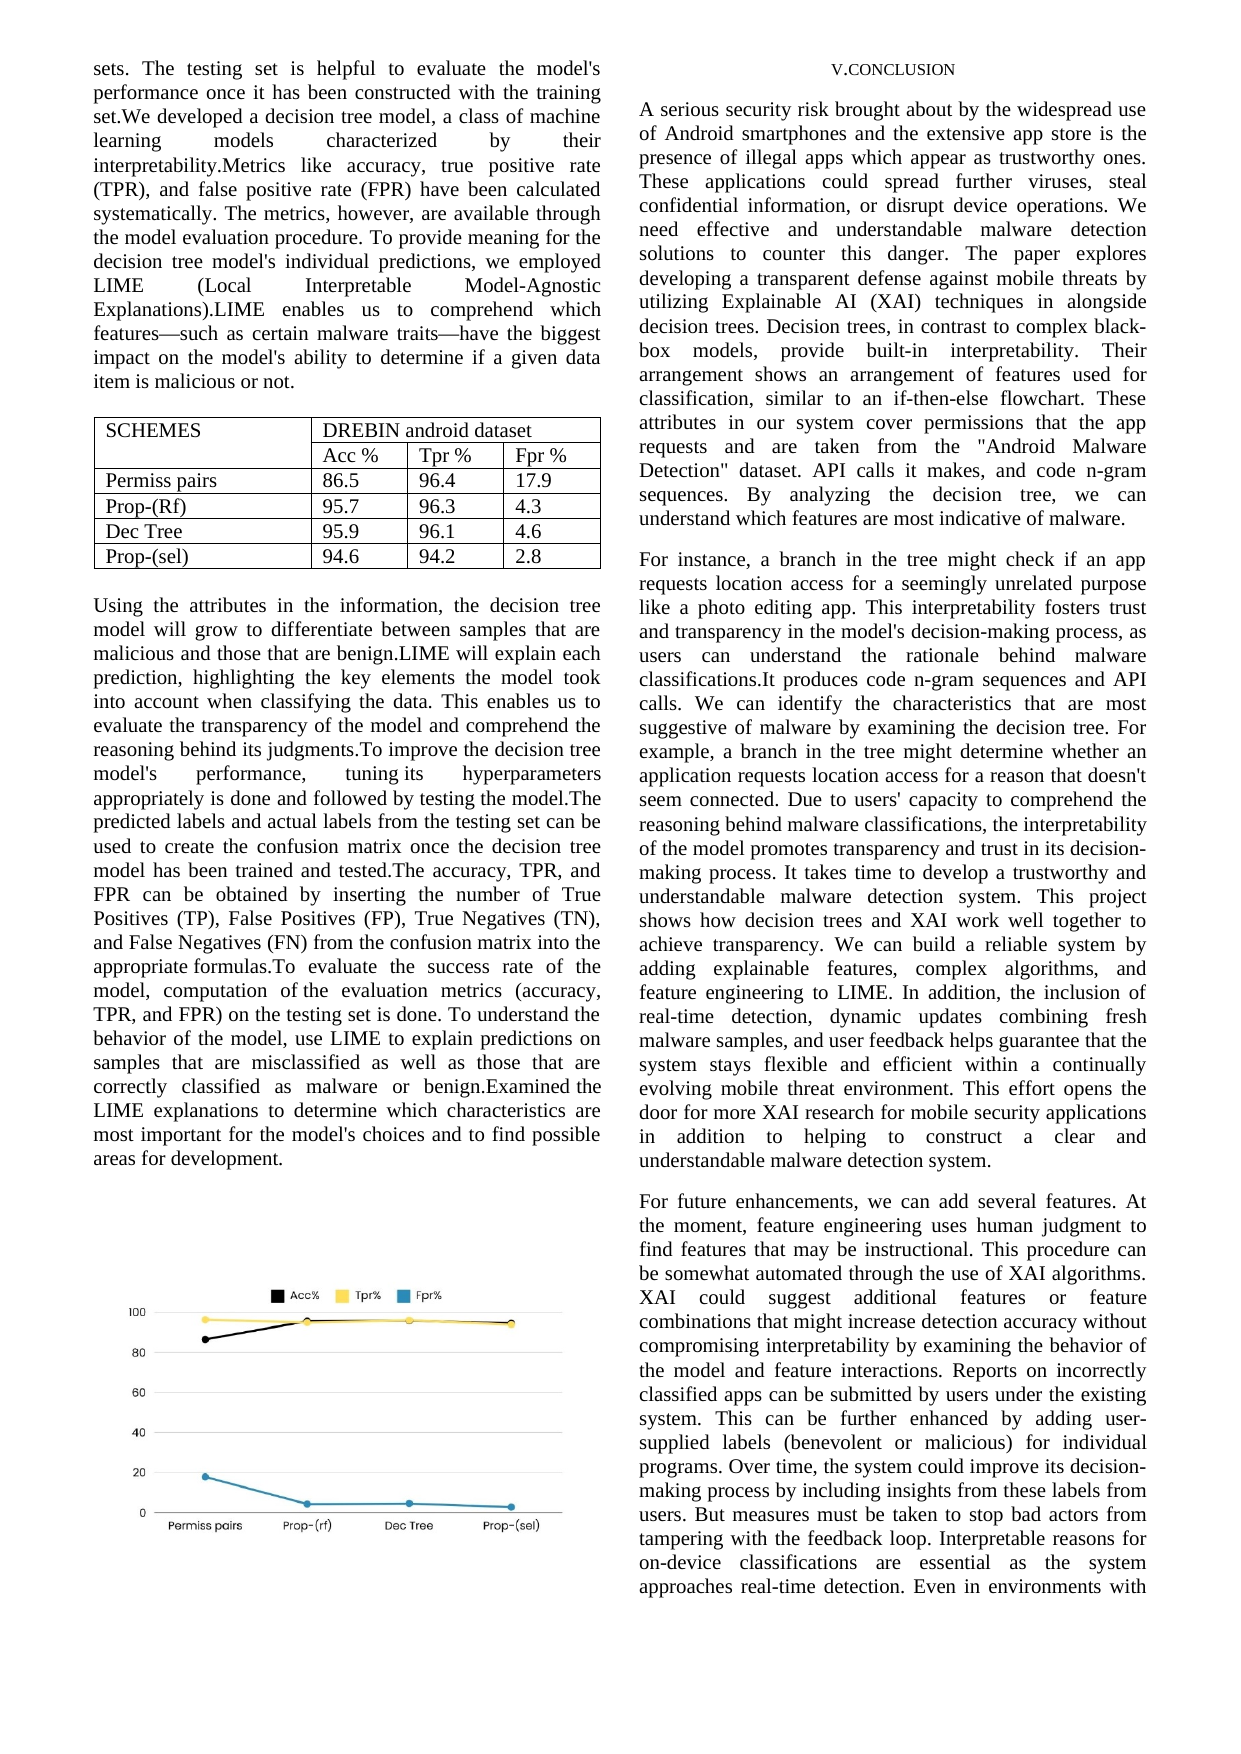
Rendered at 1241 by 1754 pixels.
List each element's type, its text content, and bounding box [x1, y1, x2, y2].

table_cell 86.5 [312, 469, 407, 492]
picture [93, 1194, 600, 1568]
subtitle For instance, a branch in the tree might check if an app requests location access for a seemingly unrelated purpose like a photo editing app. This interpretability fosters trust and transparency in the model's decision-making process, as users can understand the rationale behind malware classifications.It produces code n-gram sequences and API calls. We can identify the characteristics that are most suggestive of malware by examining the decision tree. For example, a branch in the tree might determine whether an application requests location access for a reason that doesn't seem connected. Due to users' capacity to comprehend the reasoning behind malware classifications, the interpretability of the model promotes transparency and trust in its decision-making process. It takes time to develop a trustworthy and understandable malware detection system. This project shows how decision trees and XAI work well together to achieve transparency. We can build a reliable system by adding explainable features, complex algorithms, and feature engineering to LIME. In addition, the inclusion of real-time detection, dynamic updates combining fresh malware samples, and user feedback helps guarantee that the system stays flexible and efficient within a continually evolving mobile threat environment. This effort opens the door for more XAI research for mobile security applications in addition to helping to construct a clear and understandable malware detection system. [639, 547, 1147, 1172]
text Using the attributes in the information, the decision tree model will grow to differentiate between samples that are malicious and those that are benign.LIME will explain each prediction, highlighting the key elements the model took into account when classifying the data. This enables us to evaluate the transparency of the model and comprehend the reasoning behind its judgments.To improve the decision tree model's performance, tuning its hyperparameters appropriately is done and followed by testing the model.The predicted labels and actual labels from the testing set can be used to create the confusion matrix once the decision tree model has been trained and tested.The accuracy, TPR, and FPR can be obtained by inserting the number of True Positives (TP), False Positives (FP), True Negatives (TN), and False Negatives (FN) from the confusion matrix into the appropriate formulas.To evaluate the success rate of the model, computation of the evaluation metrics (accuracy, TPR, and FPR) on the testing set is done. To understand the behavior of the model, use LIME to explain predictions on samples that are misclassified as well as those that are correctly classified as malware or benign.Examined the LIME explanations to determine which characteristics are most important for the model's choices and to find possible areas for development. [93, 593, 601, 1170]
table_cell 4.3 [504, 494, 600, 518]
subtitle A serious security risk brought about by the widespread use of Android smartphones and the extensive app store is the presence of illegal apps which appear as trustworthy ones. These applications could spread further viruses, steal confidential information, or disrupt device operations. We need effective and understandable malware detection solutions to counter this danger. The paper explores developing a transparent defense against mobile threats by utilizing Explainable AI (XAI) techniques in alongside decision trees. Decision trees, in contrast to complex black-box models, provide built-in interpretability. Their arrangement shows an arrangement of features used for classification, similar to an if-then-else flowchart. These attributes in our system cover permissions that the app requests and are taken from the "Android Malware Detection" dataset. API calls it makes, and code n-gram sequences. By analyzing the decision tree, we can understand which features are most indicative of malware. [639, 97, 1147, 530]
table_cell Tpr % [408, 443, 503, 467]
table_cell 2.8 [504, 544, 600, 568]
table_cell 96.3 [408, 494, 503, 518]
table_cell Prop-(sel) [95, 544, 311, 568]
table_cell Prop-(Rf) [95, 494, 311, 518]
table_cell 96.4 [408, 469, 503, 492]
table_cell 17.9 [504, 469, 600, 492]
subtitle v.conclusion [639, 56, 1147, 80]
table_cell 96.1 [408, 519, 503, 543]
table_cell 94.2 [408, 544, 503, 568]
table_cell Permiss pairs [95, 469, 311, 492]
table_cell 94.6 [312, 544, 407, 568]
table_cell Acc % [312, 443, 407, 467]
table_cell 95.7 [312, 494, 407, 518]
table_cell 4.6 [504, 519, 600, 543]
table_header DREBIN android dataset [312, 418, 600, 442]
table_cell Dec Tree [95, 519, 311, 543]
table_header SCHEMES [95, 418, 311, 467]
table_cell Fpr % [504, 443, 600, 467]
table_cell 95.9 [312, 519, 407, 543]
